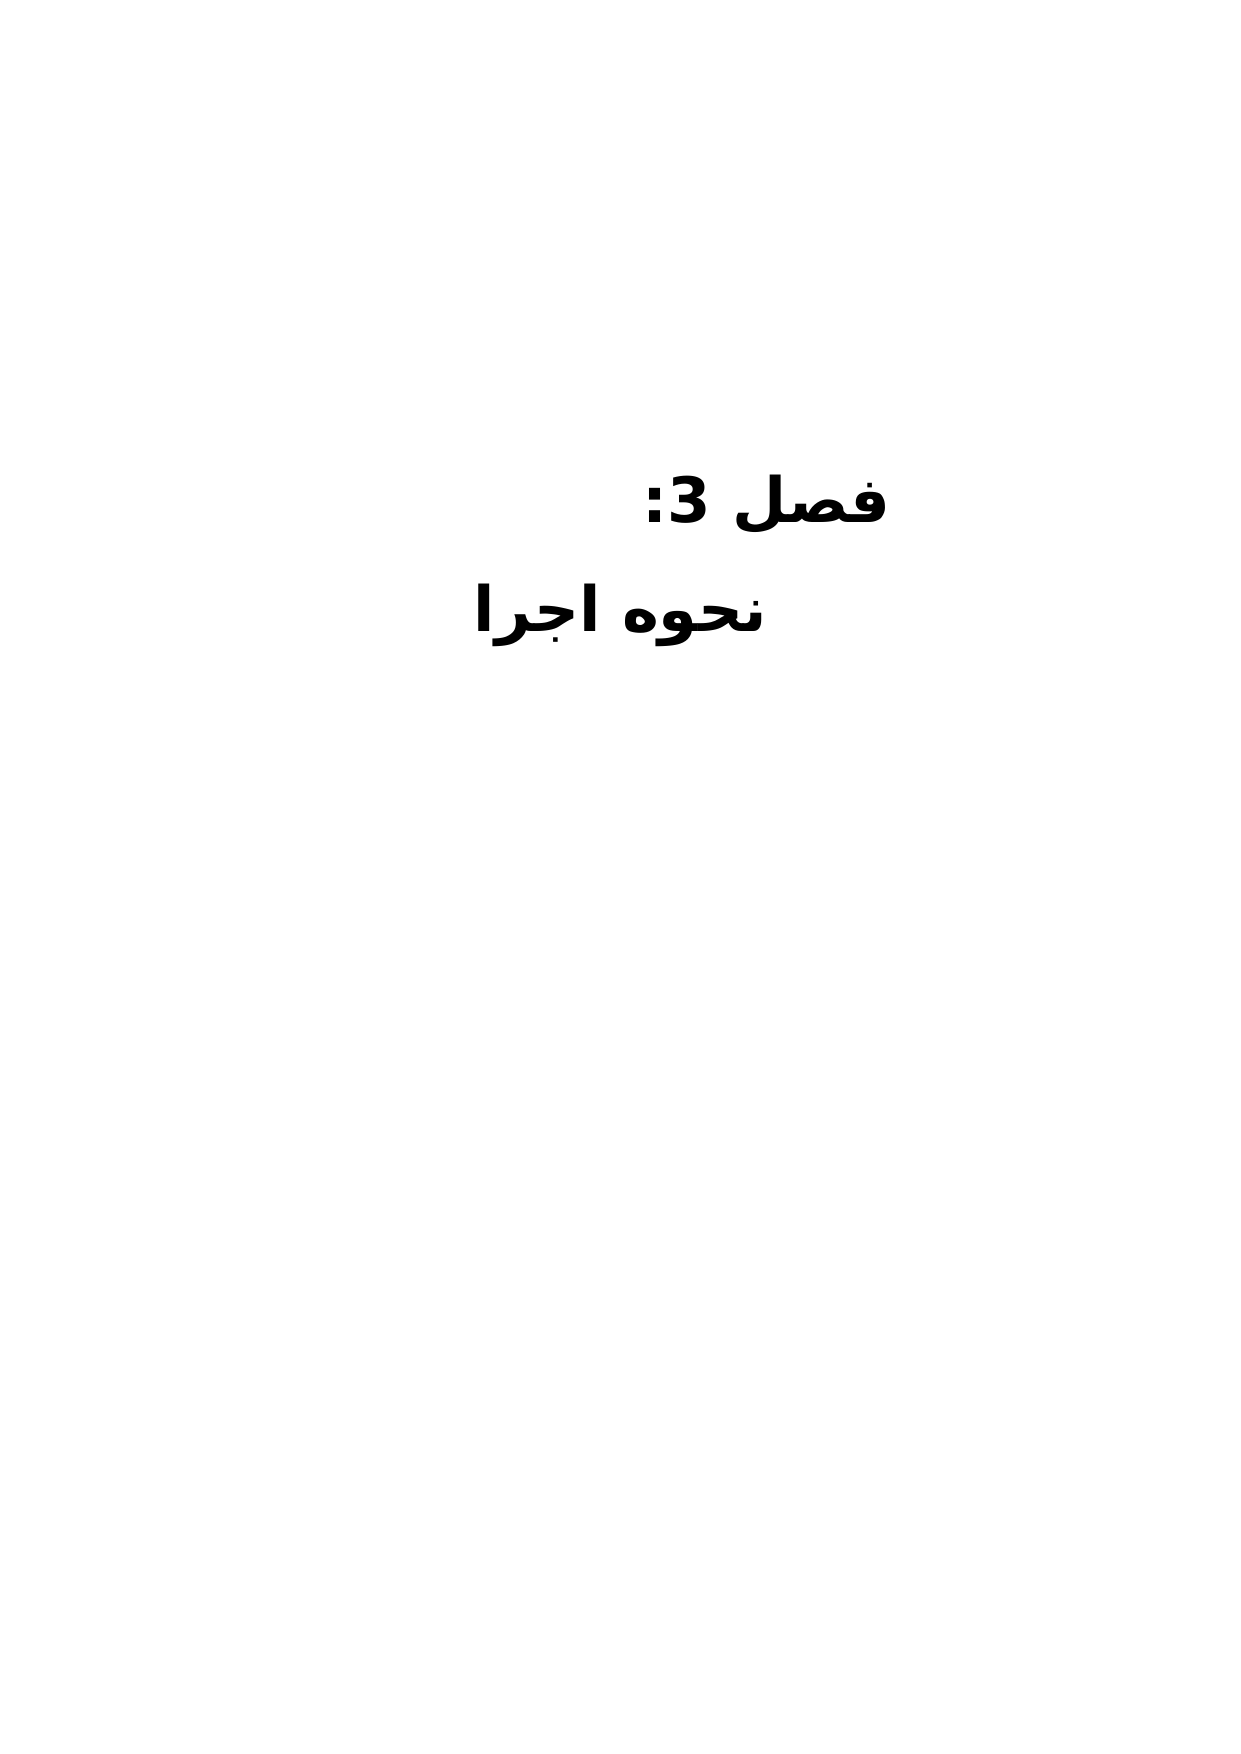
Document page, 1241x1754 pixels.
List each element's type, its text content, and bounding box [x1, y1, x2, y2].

text نحوه اجرا [150, 464, 1090, 647]
